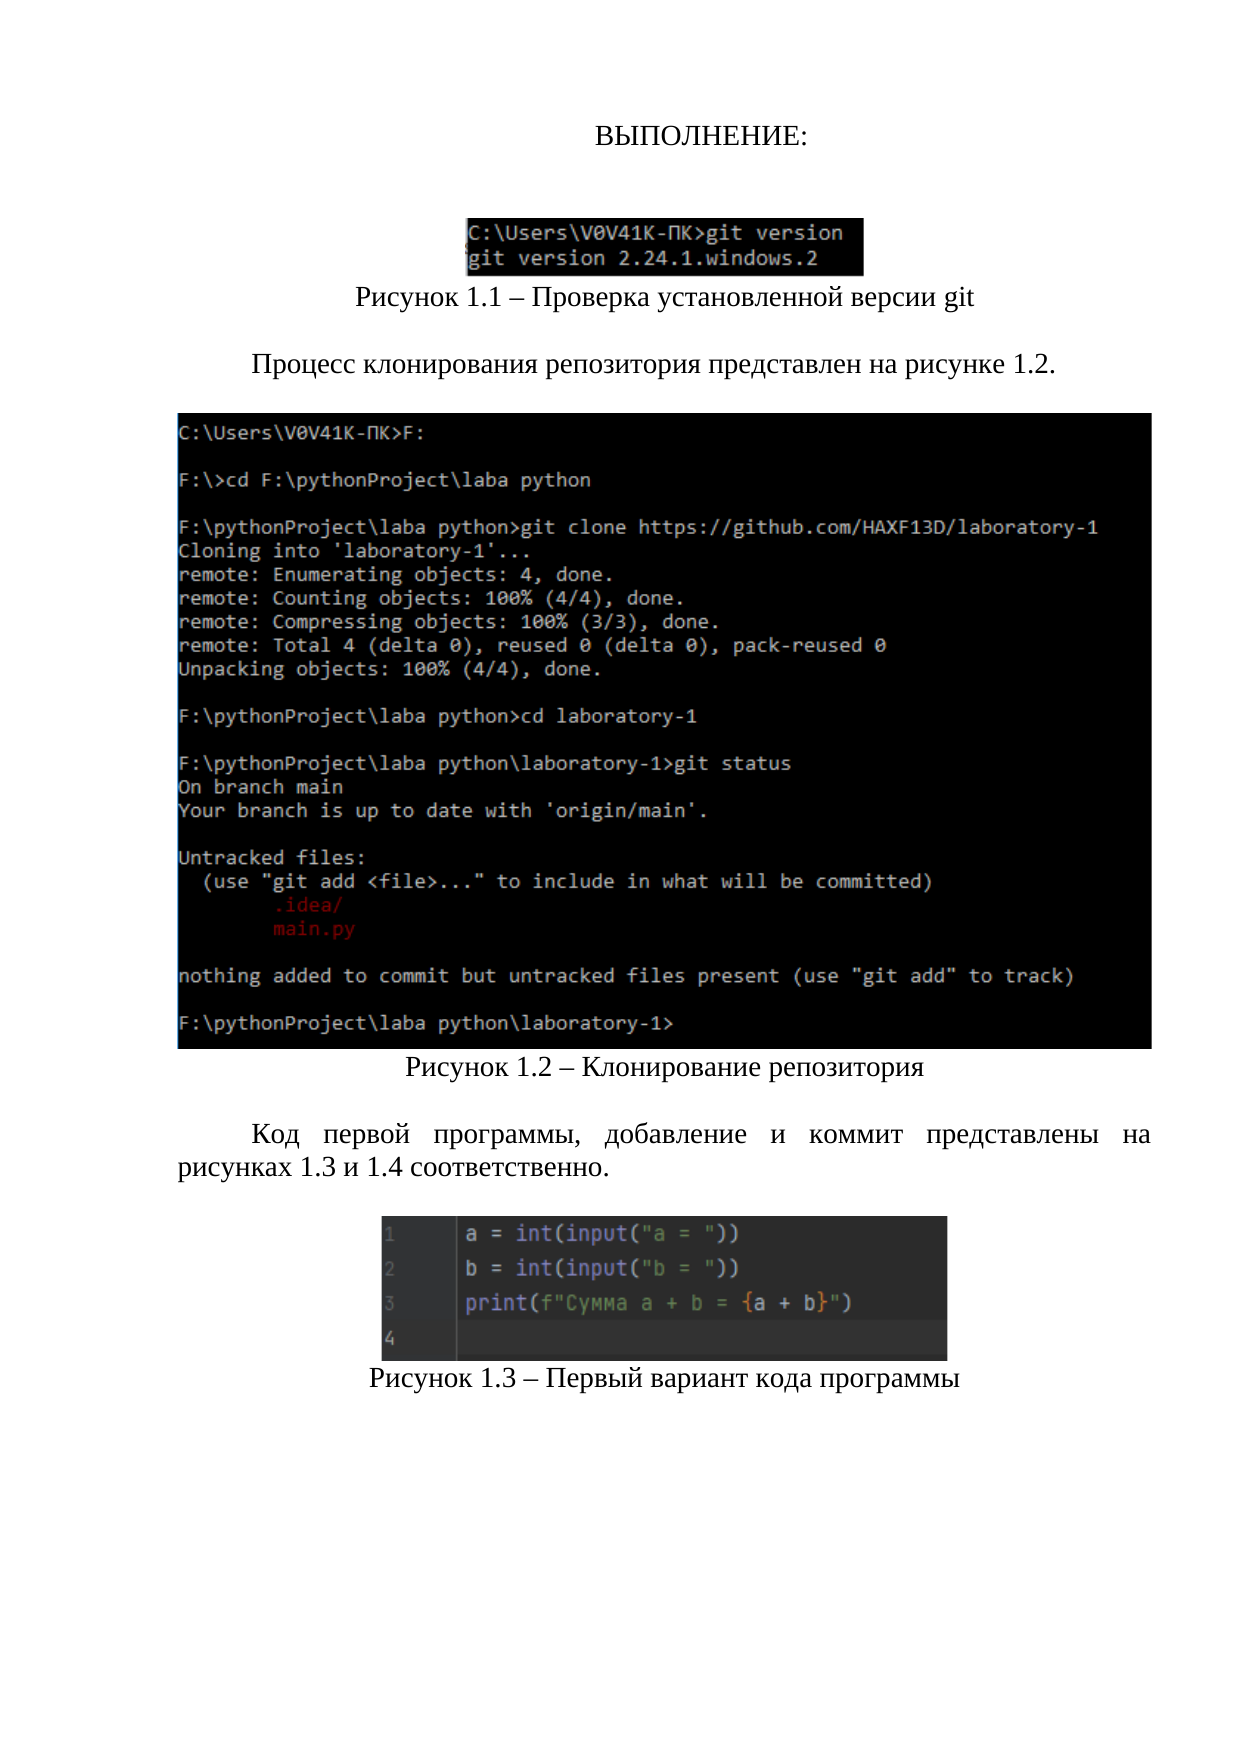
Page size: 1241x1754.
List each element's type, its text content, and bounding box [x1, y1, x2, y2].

picture [381, 1216, 948, 1361]
text Процесс клонирования репозитория представлен на рисунке 1.2. [177, 346, 1152, 380]
picture [465, 218, 864, 280]
picture [177, 413, 1152, 1049]
text Рисунок 1.3 – Первый вариант кода программы [177, 1360, 1152, 1394]
text Код первой программы, добавление и коммит представлены на рисунках 1.3 и 1.4 соответственно. [177, 1116, 1152, 1183]
text Рисунок 1.1 – Проверка установленной версии git [177, 279, 1152, 313]
text ВЫПОЛНЕНИЕ: [177, 118, 1152, 152]
text Рисунок 1.2 – Клонирование репозитория [177, 1049, 1152, 1082]
